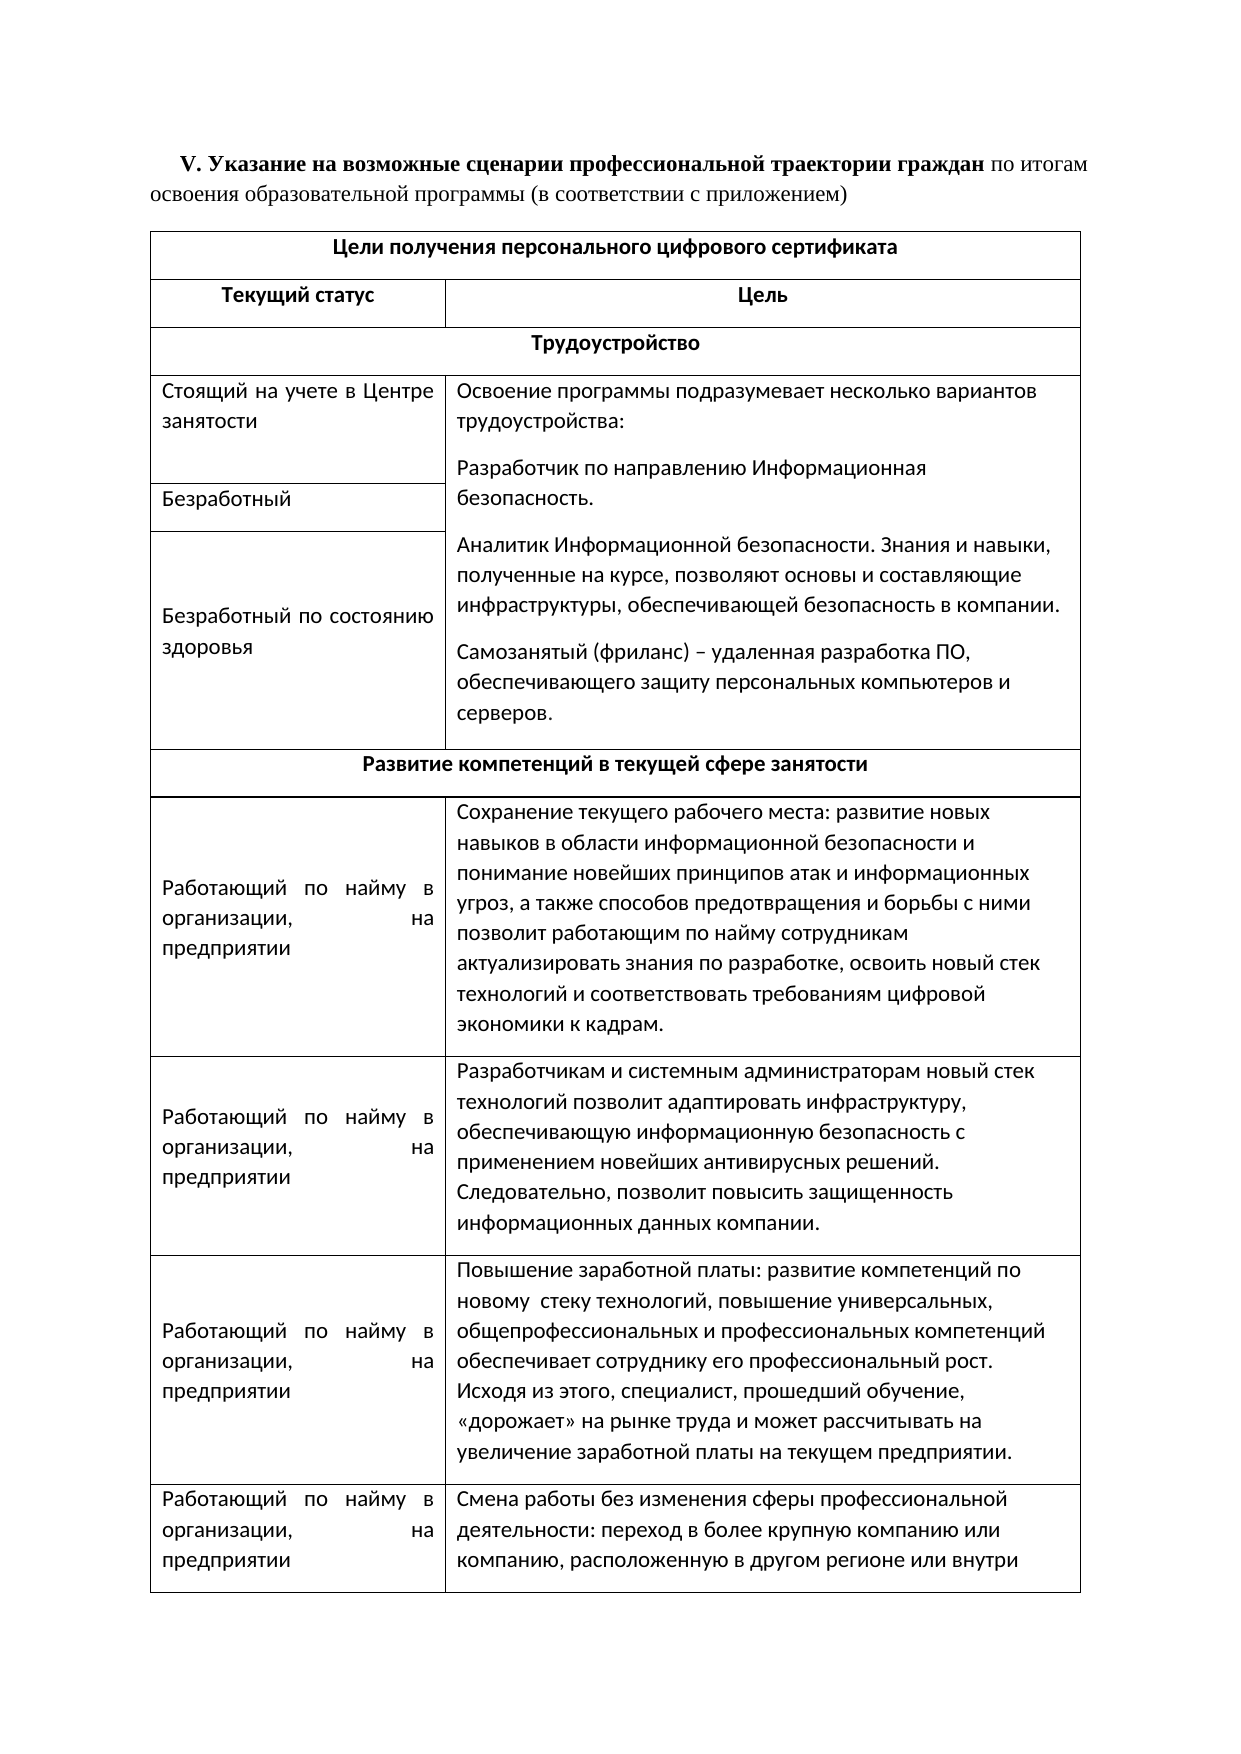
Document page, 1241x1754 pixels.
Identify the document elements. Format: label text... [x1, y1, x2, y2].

table_cell Разработчикам и системным администраторам новый стек технологий позволит адаптировать инфраструктуру, обеспечивающую информационную безопасность с применением новейших антивирусных решений. Следовательно, позволит повысить защищенность информационных данных компании. [446, 1057, 1080, 1254]
table_cell Безработный по состоянию здоровья [151, 532, 445, 748]
table_cell Работающий по найму в организации, на предприятии [151, 798, 445, 1056]
table_cell Сохранение текущего рабочего места: развитие новых навыков в области информационной безопасности и понимание новейших принципов атак и информационных угроз, а также способов предотвращения и борьбы с ними позволит работающим по найму сотрудникам актуализировать знания по разработке, освоить новый стек технологий и соответствовать требованиям цифровой экономики к кадрам. [446, 798, 1080, 1056]
table_cell Цель [446, 280, 1080, 327]
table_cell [151, 1485, 445, 1592]
table_header Цели получения персонального цифрового сертификата [151, 232, 1080, 279]
table_cell Работающий по найму в организации, на предприятии [151, 1256, 445, 1483]
table_cell Повышение заработной платы: развитие компетенций по новому стеку технологий, повышение универсальных, общепрофессиональных и профессиональных компетенций обеспечивает сотруднику его профессиональный рост. Исходя из этого, специалист, прошедший обучение, «дорожает» на рынке труда и может рассчитывать на увеличение заработной платы на текущем предприятии. [446, 1256, 1080, 1483]
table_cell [446, 1485, 1080, 1592]
table_cell Работающий по найму в организации, на предприятии [151, 1057, 445, 1254]
text V. Указание на возможные сценарии профессиональной траектории граждан по итогам освоения образовательной программы (в соответствии с приложением) [150, 150, 1090, 207]
table_cell Освоение программы подразумевает несколько вариантов трудоустройства: Разработчик по направлению Информационная безопасность. Аналитик Информационной безопасности. Знания и навыки, полученные на курсе, позволяют основы и составляющие инфраструктуры, обеспечивающей безопасность в компании. Самозанятый (фриланс) – удаленная разработка ПО, обеспечивающего защиту персональных компьютеров и серверов. [446, 376, 1080, 748]
table_cell Безработный [151, 484, 445, 531]
table_cell Развитие компетенций в текущей сфере занятости [151, 750, 1080, 796]
table_cell Текущий статус [151, 280, 445, 327]
table_cell Стоящий на учете в Центре занятости [151, 376, 445, 483]
table_cell Трудоустройство [151, 328, 1080, 375]
